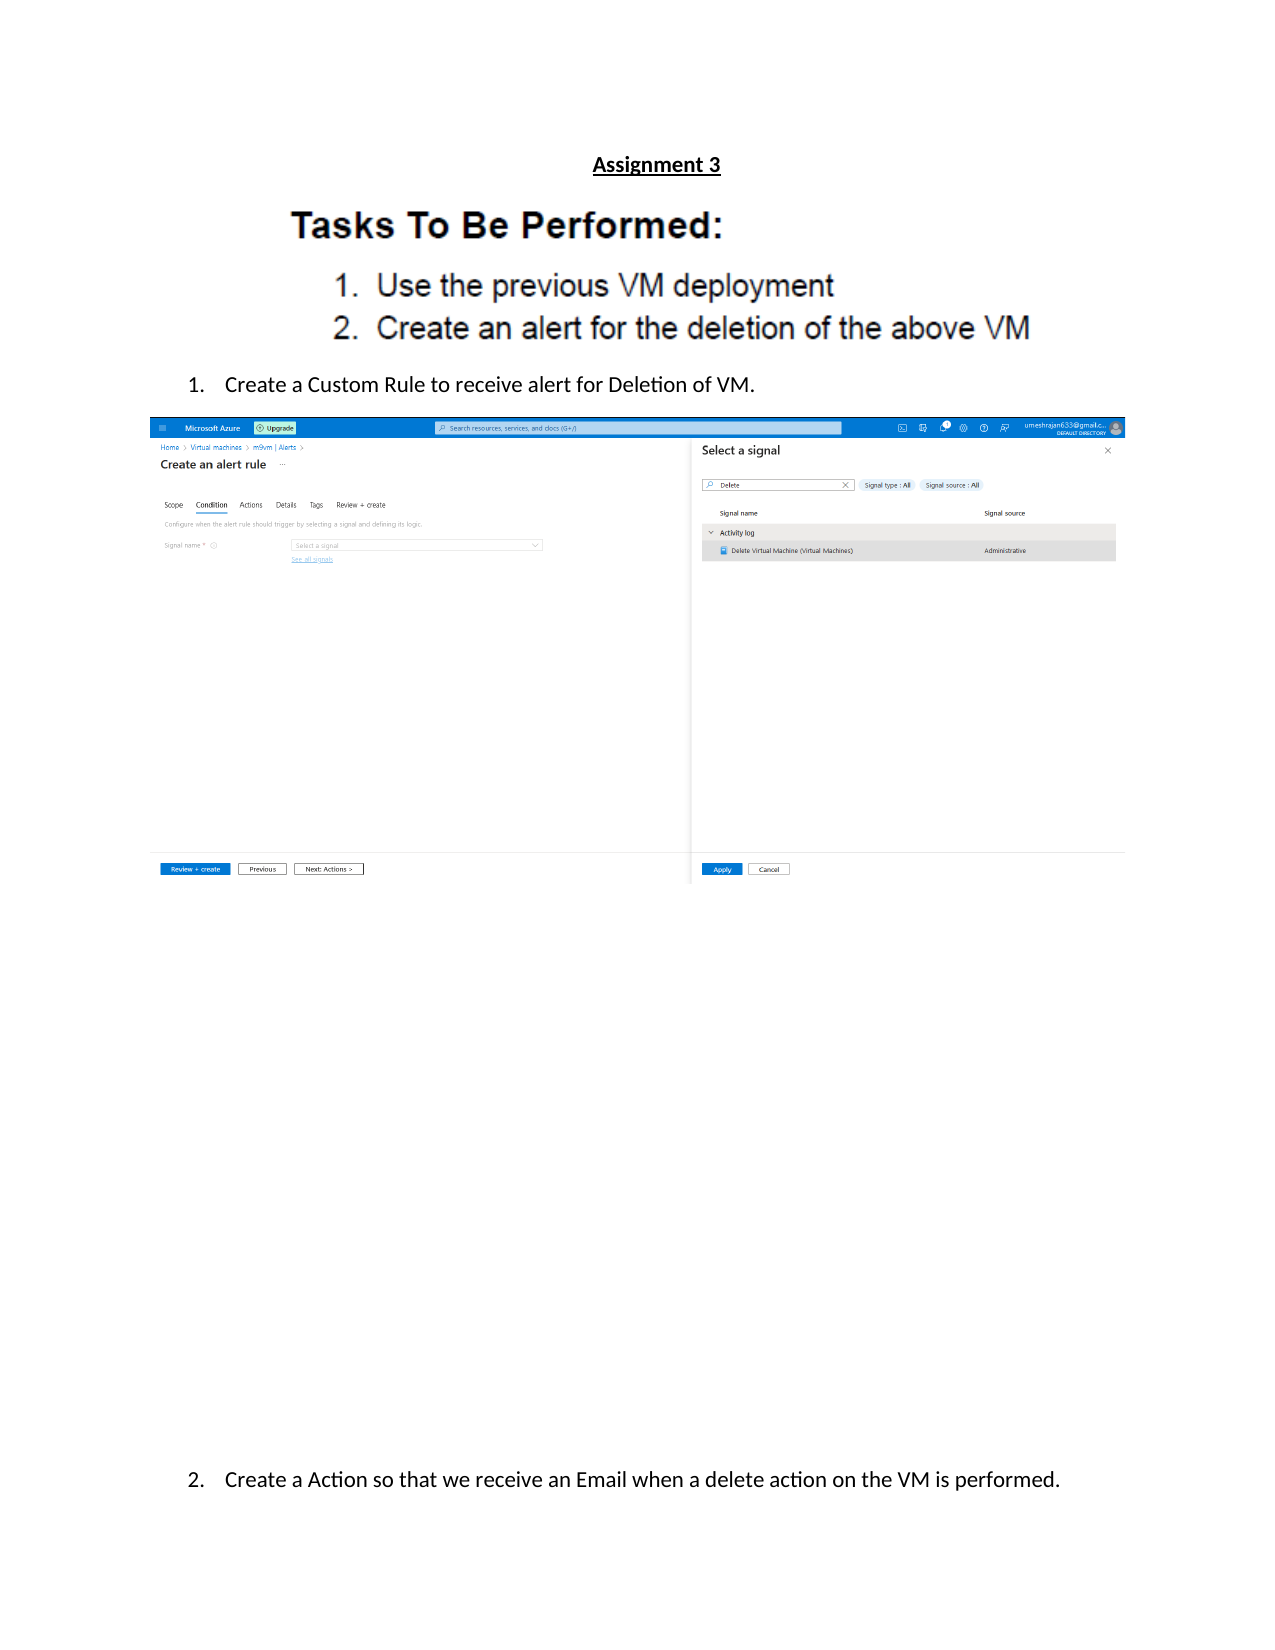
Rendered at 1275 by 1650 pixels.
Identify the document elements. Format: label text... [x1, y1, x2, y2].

text Assignment 3 [187, 150, 1125, 178]
list Create a Action so that we receive an Email when a delete action on the VM is performed. [187, 1465, 1125, 1493]
list Create a Custom Rule to receive alert for Deletion of VM. [187, 370, 1125, 398]
picture [150, 417, 1125, 884]
picture [278, 196, 1035, 352]
